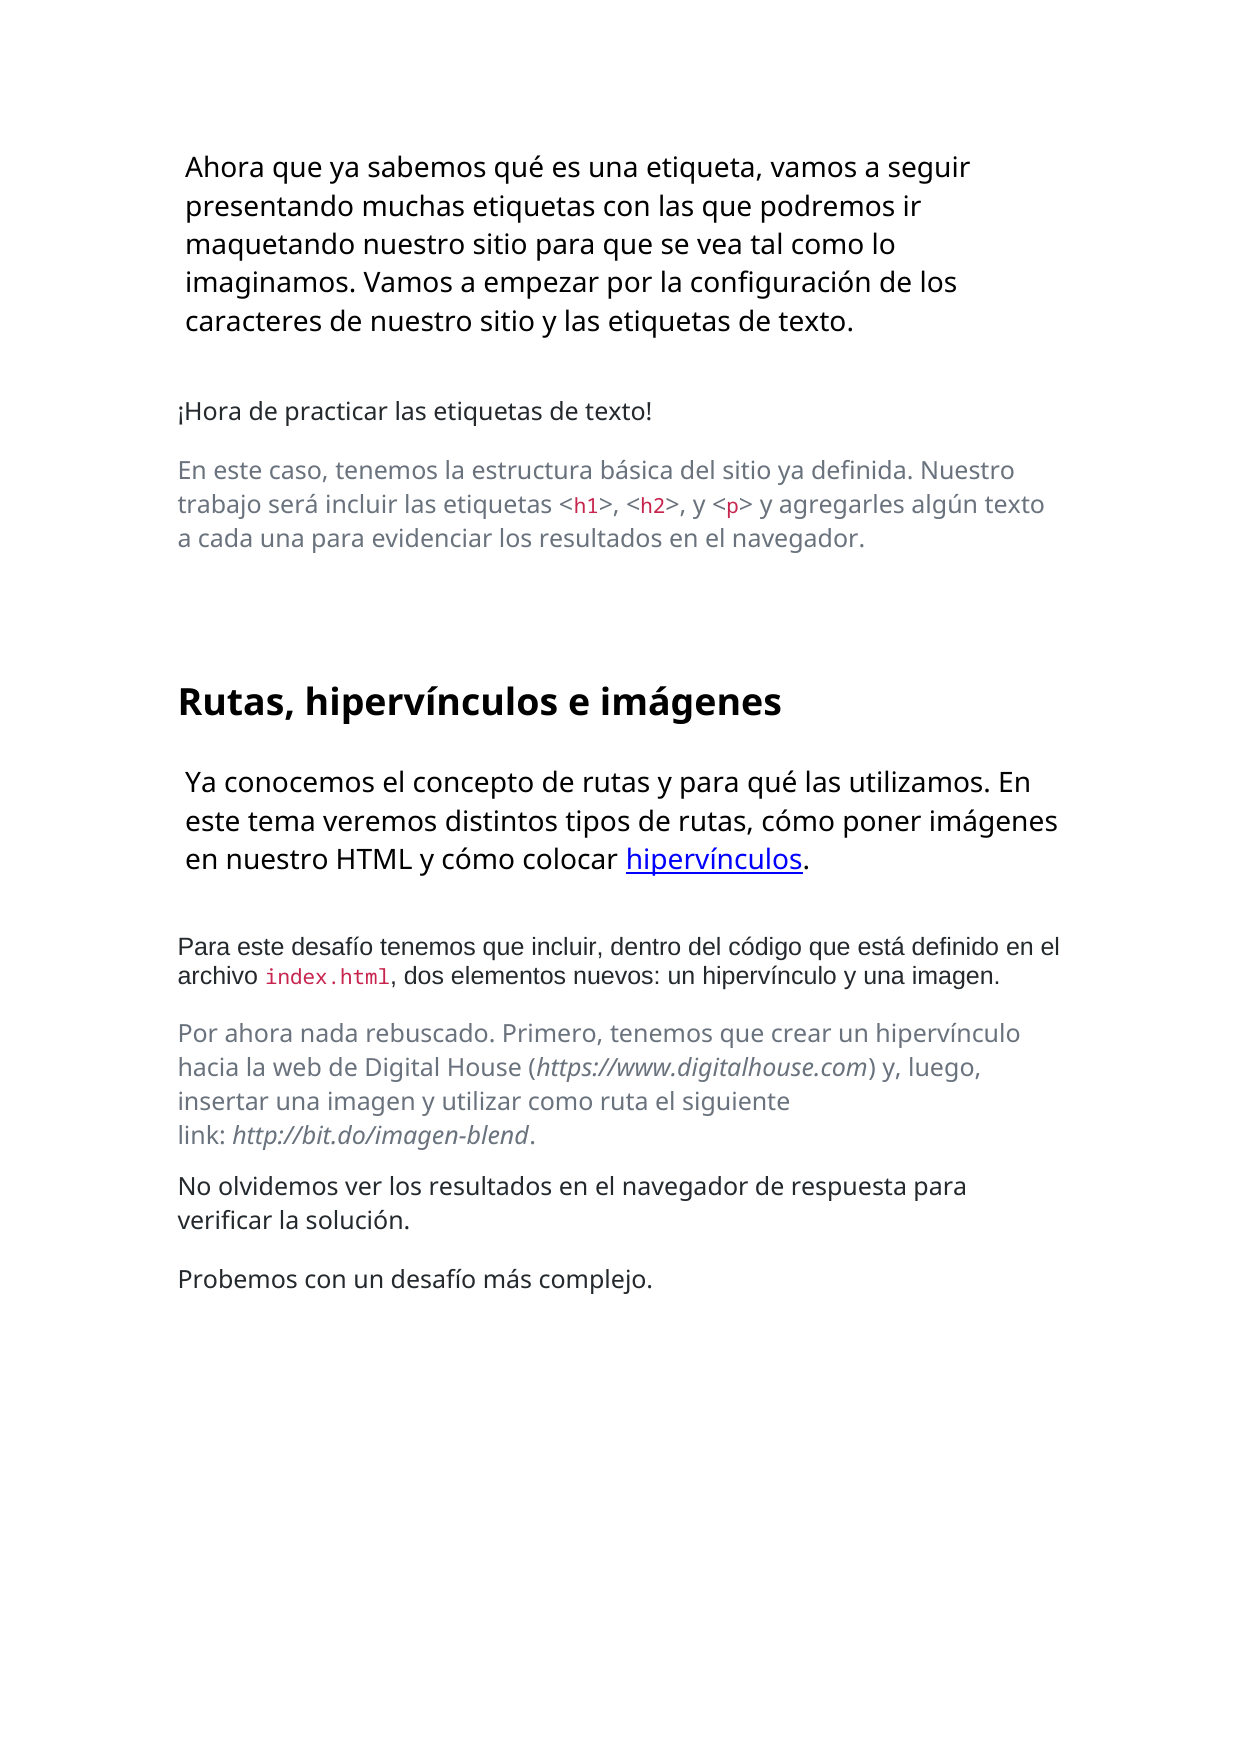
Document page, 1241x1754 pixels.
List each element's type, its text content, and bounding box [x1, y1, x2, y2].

text ¡Hora de practicar las etiquetas de texto! [177, 394, 1063, 428]
text Ya conocemos el concepto de rutas y para qué las utilizamos. En este tema veremos distintos tipos de rutas, cómo poner imágenes en nuestro HTML y cómo colocar hipervínculos. [185, 762, 1063, 877]
text Por ahora nada rebuscado. Primero, tenemos que crear un hipervínculo hacia la web de Digital House (https://www.digitalhouse.com) y, luego, insertar una imagen y utilizar como ruta el siguiente link: http://bit.do/imagen-blend. [177, 1016, 1063, 1152]
text No olvidemos ver los resultados en el navegador de respuesta para verificar la solución. [177, 1168, 1063, 1237]
text Ahora que ya sabemos qué es una etiqueta, vamos a seguir presentando muchas etiquetas con las que podremos ir maquetando nuestro sitio para que se vea tal como lo imaginamos. Vamos a empezar por la configuración de los caracteres de nuestro sitio y las etiquetas de texto. [185, 148, 1063, 339]
text Para este desafío tenemos que incluir, dentro del código que está definido en el archivo index.html, dos elementos nuevos: un hipervínculo y una imagen. [177, 932, 1063, 991]
subtitle Rutas, hipervínculos e imágenes [177, 666, 1063, 727]
text En este caso, tenemos la estructura básica del sitio ya definida. Nuestro trabajo será incluir las etiquetas <h1>, <h2>, y <p> y agregarles algún texto a cada una para evidenciar los resultados en el navegador. [177, 453, 1063, 555]
text Probemos con un desafío más complejo. [177, 1262, 1063, 1296]
